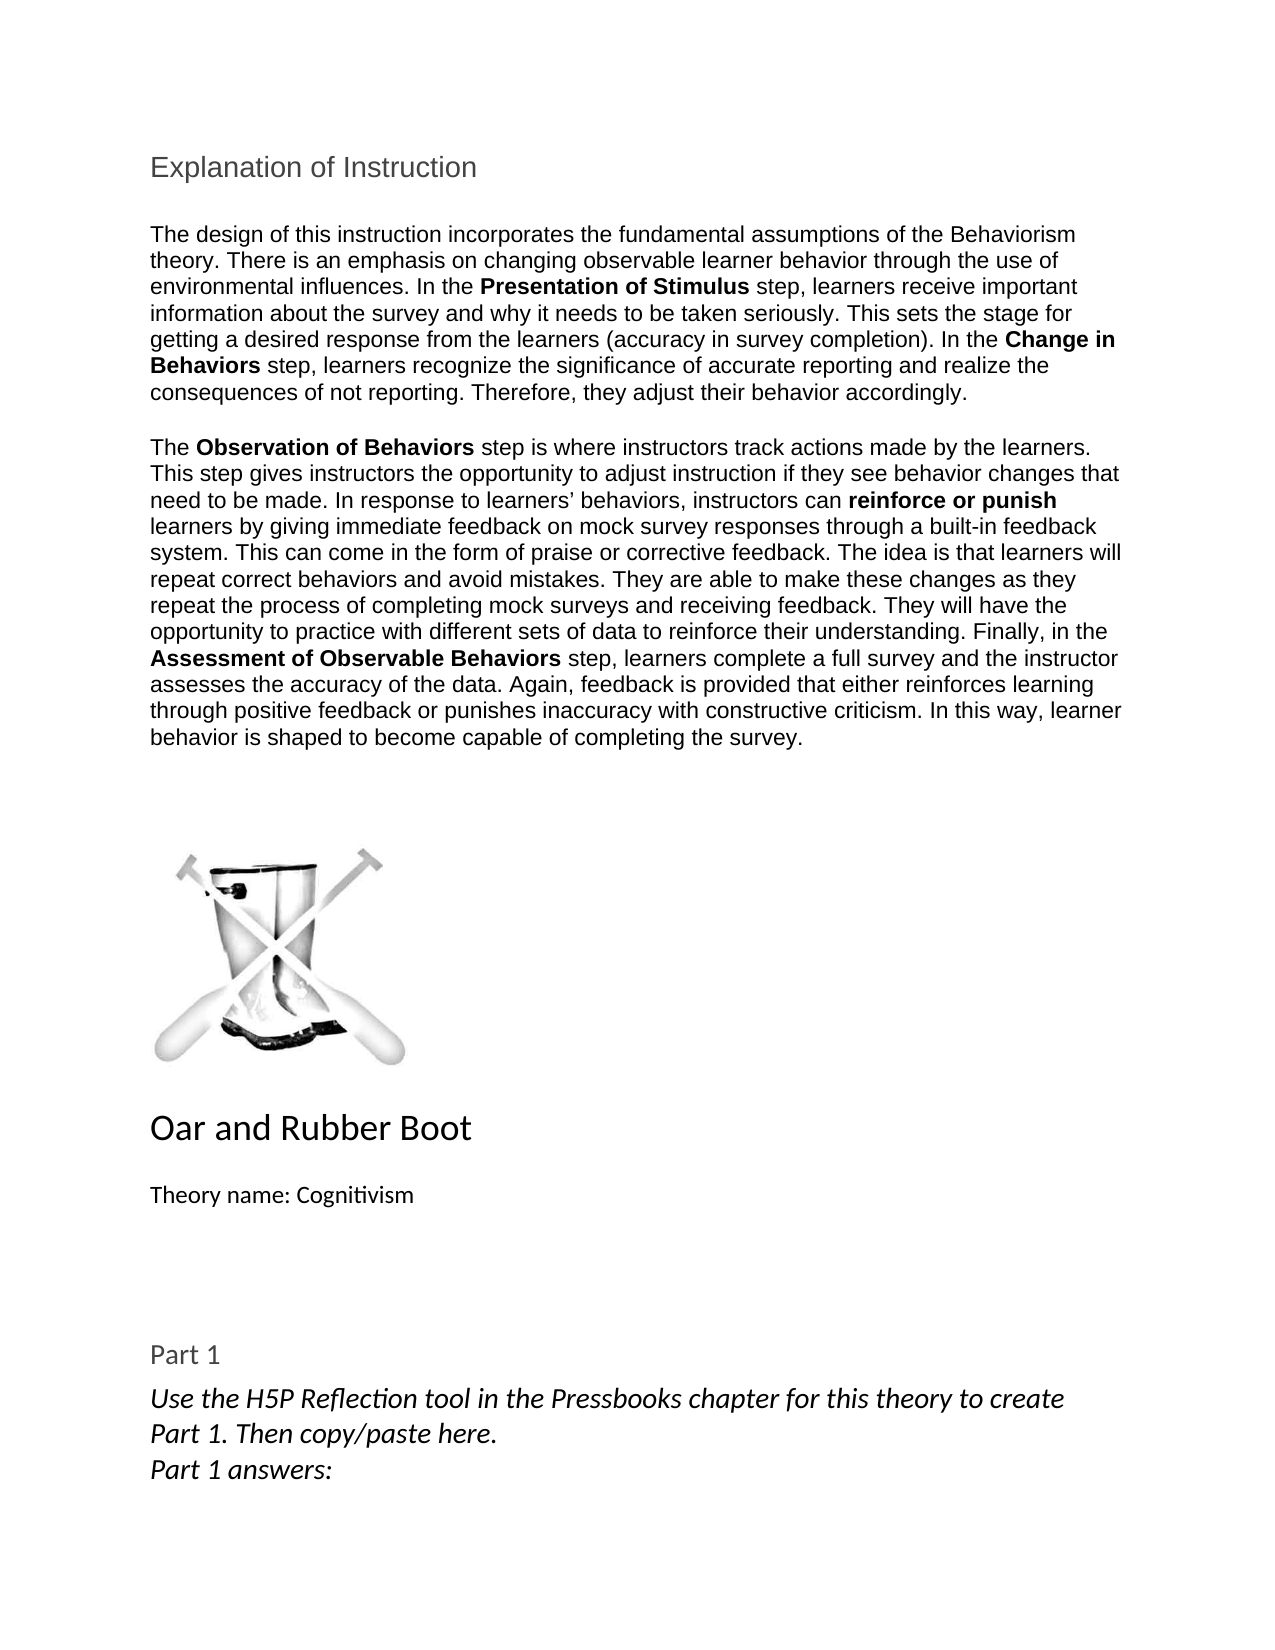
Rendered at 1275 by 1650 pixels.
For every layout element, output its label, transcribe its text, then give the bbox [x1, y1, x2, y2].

text Part 1 answers: [150, 1451, 1125, 1487]
text The Observation of Behaviors step is where instructors track actions made by the learners. This step gives instructors the opportunity to adjust instruction if they see behavior changes that need to be made. In response to learners’ behaviors, instructors can reinforce or punish learners by giving immediate feedback on mock survey responses through a built-in feedback system. This can come in the form of praise or corrective feedback. The idea is that learners will repeat correct behaviors and avoid mistakes. They are able to make these changes as they repeat the process of completing mock surveys and receiving feedback. They will have the opportunity to practice with different sets of data to reinforce their understanding. Finally, in the Assessment of Observable Behaviors step, learners complete a full survey and the instructor assesses the accuracy of the data. Again, feedback is provided that either reinforces learning through positive feedback or punishes inaccuracy with constructive criticism. In this way, learner behavior is shaped to become capable of completing the survey. [150, 434, 1125, 750]
text Explanation of Instruction [150, 150, 1125, 183]
text Use the H5P Reflection tool in the Pressbooks chapter for this theory to create Part 1. Then copy/paste here. [150, 1380, 1125, 1451]
text Theory name: Cognitivism [150, 1179, 1125, 1274]
picture [150, 807, 409, 1105]
text Oar and Rubber Boot [150, 1104, 1125, 1150]
text The design of this instruction incorporates the fundamental assumptions of the Behaviorism theory. There is an emphasis on changing observable learner behavior through the use of environmental influences. In the Presentation of Stimulus step, learners receive important information about the survey and why it needs to be taken seriously. This sets the stage for getting a desired response from the learners (accuracy in survey completion). In the Change in Behaviors step, learners recognize the significance of accurate reporting and realize the consequences of not reporting. Therefore, they adjust their behavior accordingly. [150, 221, 1125, 405]
text Part 1 [150, 1336, 1125, 1372]
